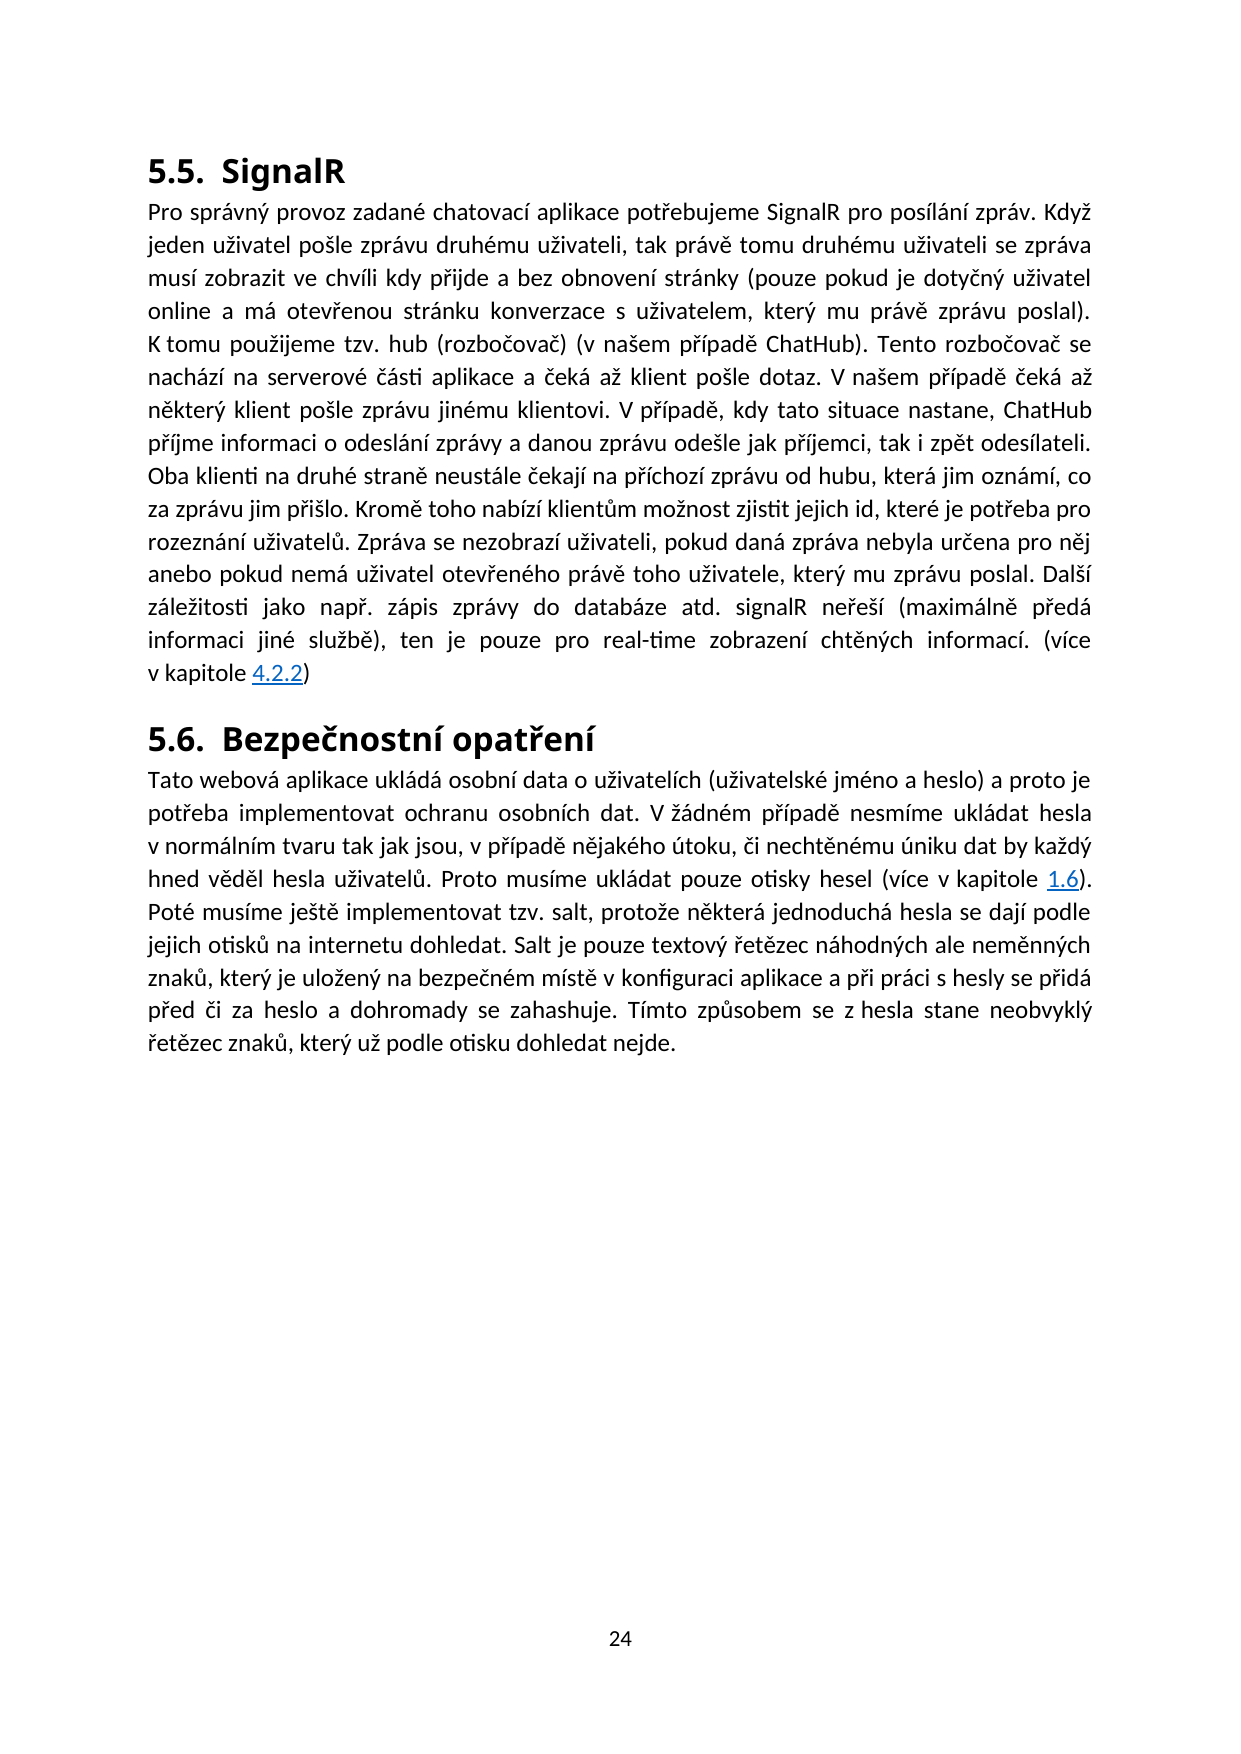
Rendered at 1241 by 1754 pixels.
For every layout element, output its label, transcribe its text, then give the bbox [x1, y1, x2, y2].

text Tato webová aplikace ukládá osobní data o uživatelích (uživatelské jméno a heslo) a proto je potřeba implementovat ochranu osobních dat. V žádném případě nesmíme ukládat hesla v normálním tvaru tak jak jsou, v případě nějakého útoku, či nechtěnému úniku dat by každý hned věděl hesla uživatelů. Proto musíme ukládat pouze otisky hesel (více v kapitole 1.6). Poté musíme ještě implementovat tzv. salt, protože některá jednoduchá hesla se dají podle jejich otisků na internetu dohledat. Salt je pouze textový řetězec náhodných ale neměnných znaků, který je uložený na bezpečném místě v konfiguraci aplikace a při práci s hesly se přidá před či za heslo a dohromady se zahashuje. Tímto způsobem se z hesla stane neobvyklý řetězec znaků, který už podle otisku dohledat nejde. [148, 764, 1093, 1058]
text Pro správný provoz zadané chatovací aplikace potřebujeme SignalR pro posílání zpráv. Když jeden uživatel pošle zprávu druhému uživateli, tak právě tomu druhému uživateli se zpráva musí zobrazit ve chvíli kdy přijde a bez obnovení stránky (pouze pokud je dotyčný uživatel online a má otevřenou stránku konverzace s uživatelem, který mu právě zprávu poslal). K tomu použijeme tzv. hub (rozbočovač) (v našem případě ChatHub). Tento rozbočovač se nachází na serverové části aplikace a čeká až klient pošle dotaz. V našem případě čeká až některý klient pošle zprávu jinému klientovi. V případě, kdy tato situace nastane, ChatHub příjme informaci o odeslání zprávy a danou zprávu odešle jak příjemci, tak i zpět odesílateli. Oba klienti na druhé straně neustále čekají na příchozí zprávu od hubu, která jim oznámí, co za zprávu jim přišlo. Kromě toho nabízí klientům možnost zjistit jejich id, které je potřeba pro rozeznání uživatelů. Zpráva se nezobrazí uživateli, pokud daná zpráva nebyla určena pro něj anebo pokud nemá uživatel otevřeného právě toho uživatele, který mu zprávu poslal. Další záležitosti jako např. zápis zprávy do databáze atd. signalR neřeší (maximálně předá informaci jiné službě), ten je pouze pro real-time zobrazení chtěných informací. (více v kapitole 4.2.2) [148, 197, 1093, 688]
text Bezpečnostní opatření [148, 715, 1093, 761]
text SignalR [148, 148, 1093, 193]
